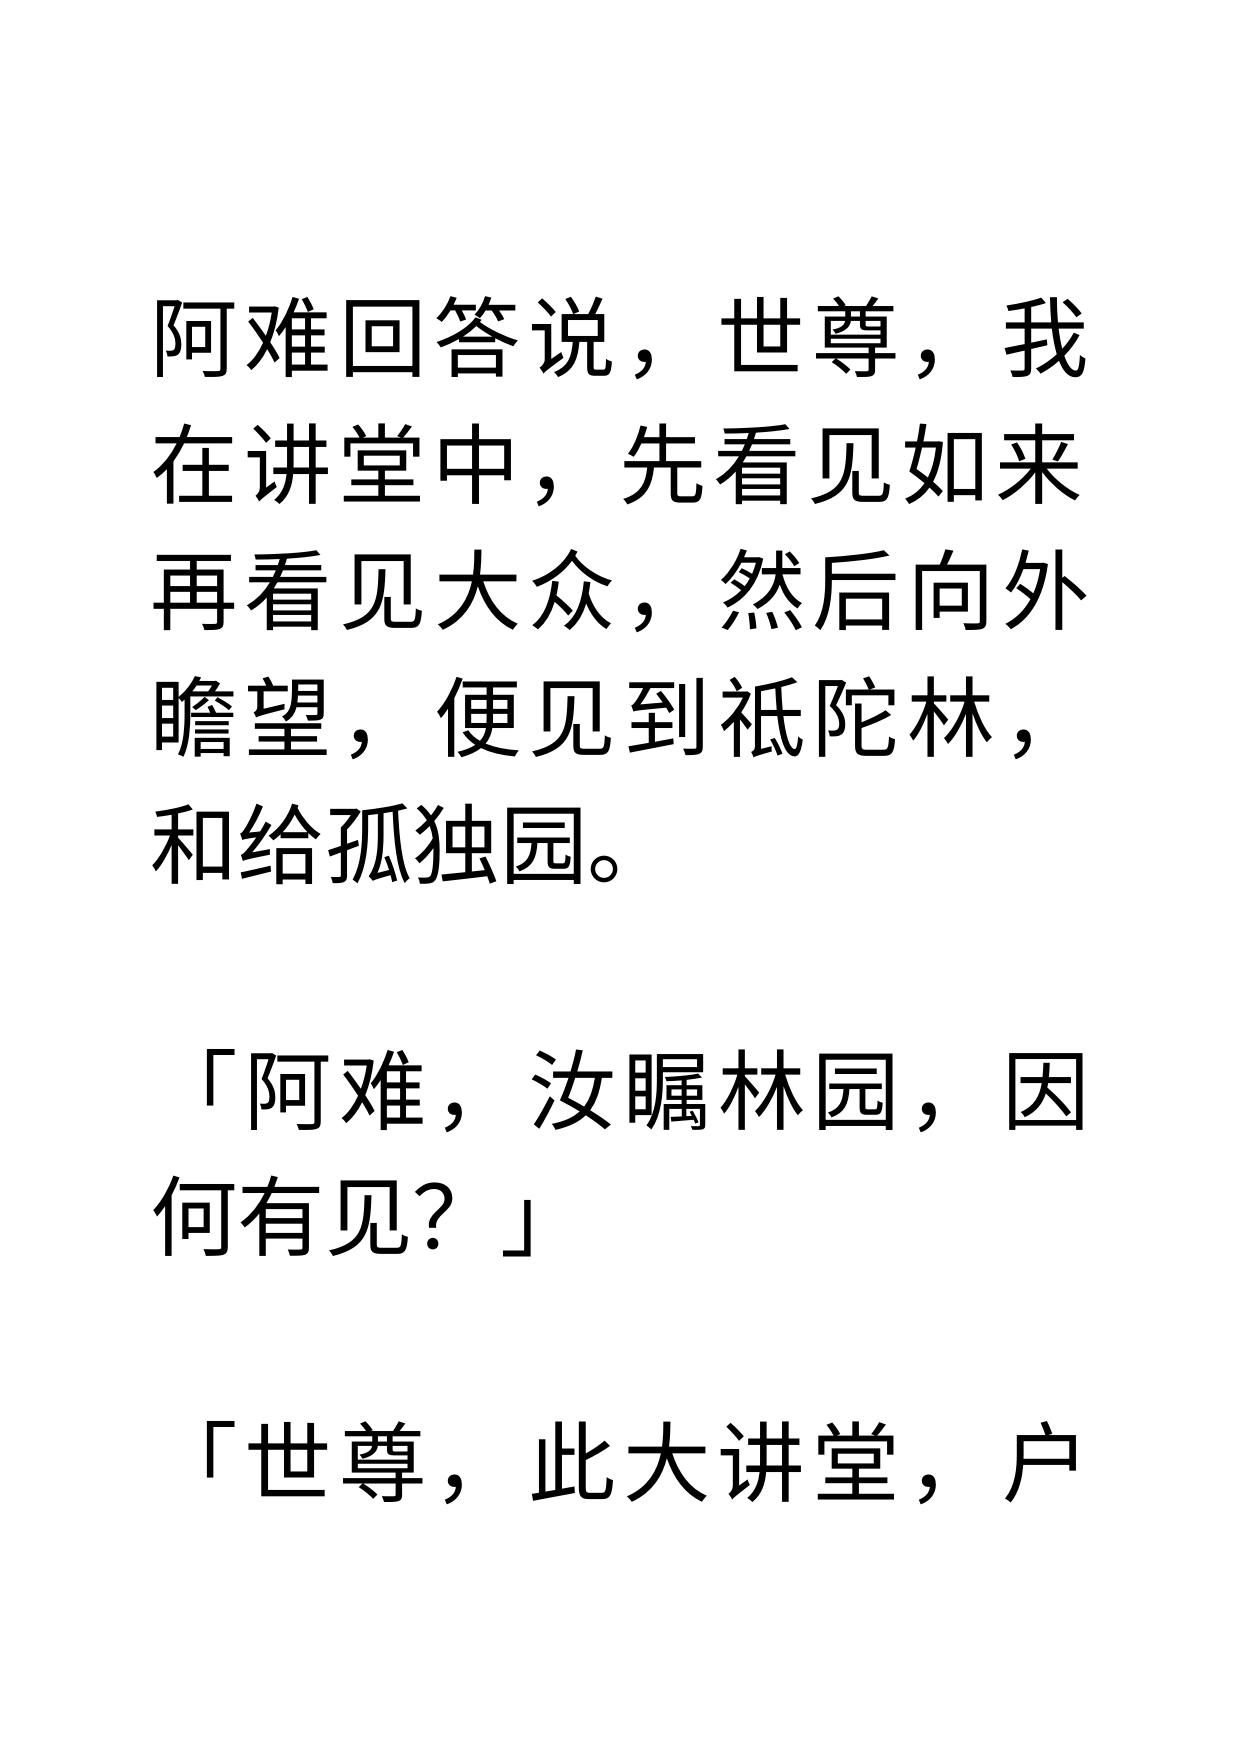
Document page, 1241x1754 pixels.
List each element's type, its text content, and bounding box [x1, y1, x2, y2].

text 「阿难，汝瞩林园，因何有见？」 [150, 1022, 1090, 1275]
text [150, 1394, 1090, 1521]
text 阿难回答说，世尊，我在讲堂中，先看见如来，再看见大众，然后向外瞻望，便见到祗陀林，和给孤独园。 [150, 269, 1090, 902]
